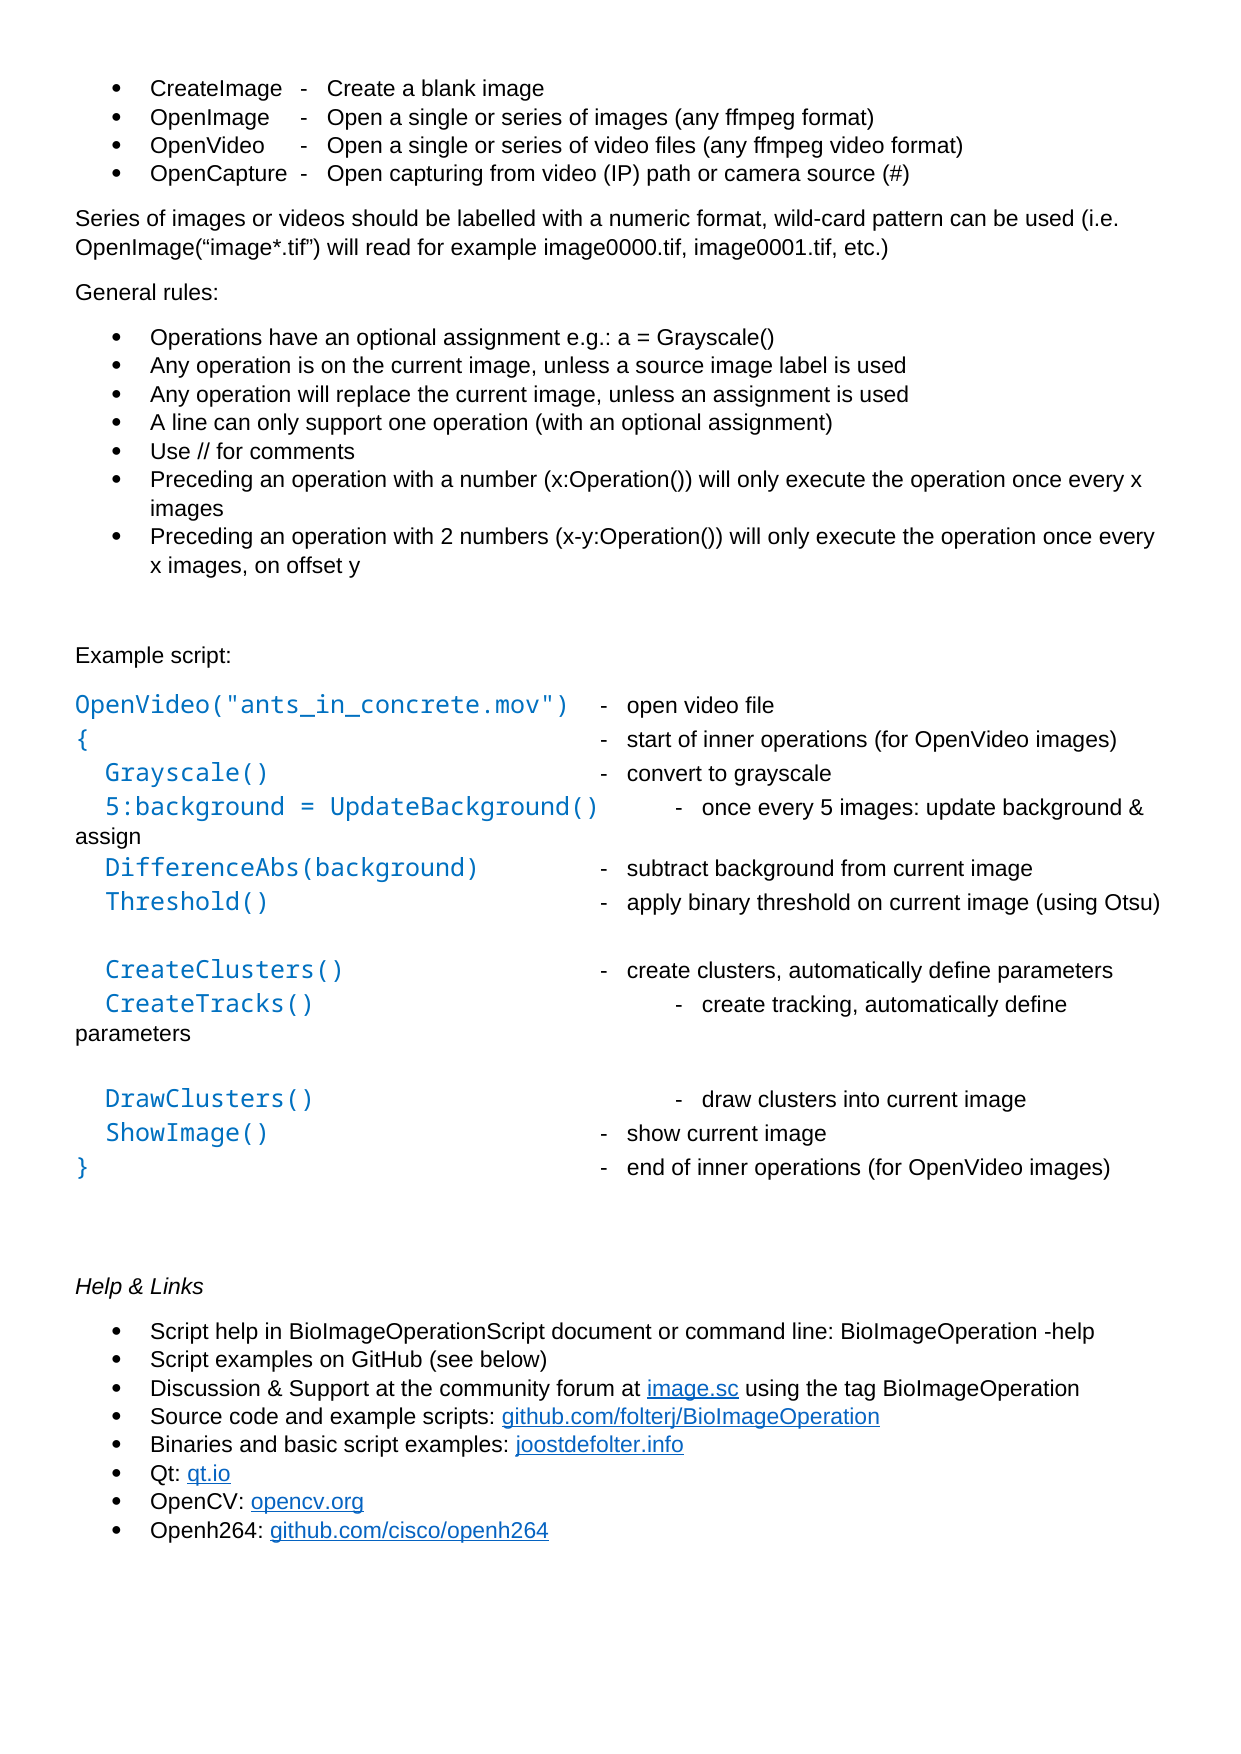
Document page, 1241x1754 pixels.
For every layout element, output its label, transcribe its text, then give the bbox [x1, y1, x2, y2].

list Operations have an optional assignment e.g.: a = Grayscale() [112, 324, 1165, 350]
list Openh264: github.com/cisco/openh264 [112, 1517, 1165, 1543]
text DifferenceAbs(background) - subtract background from current image [75, 849, 1165, 883]
list Source code and example scripts: github.com/folterj/BioImageOperation [112, 1403, 1165, 1429]
list OpenCapture - Open capturing from video (IP) path or camera source (#) [112, 160, 1165, 187]
text 5:background = UpdateBackground() - once every 5 images: update background & assign [75, 789, 1165, 849]
list Preceding an operation with a number (x:Operation()) will only execute the operation once every x images [112, 466, 1165, 521]
list Any operation is on the current image, unless a source image label is used [112, 352, 1165, 379]
list Preceding an operation with 2 numbers (x-y:Operation()) will only execute the operation once every x images, on offset y [112, 523, 1165, 578]
text ShowImage() - show current image [75, 1114, 1165, 1148]
list Script examples on GitHub (see below) [112, 1346, 1165, 1372]
list OpenImage - Open a single or series of images (any ffmpeg format) [112, 103, 1165, 130]
list Use // for comments [112, 438, 1165, 464]
list A line can only support one operation (with an optional assignment) [112, 409, 1165, 436]
text } - end of inner operations (for OpenVideo images) [75, 1148, 1165, 1182]
text Help & Links [75, 1273, 1165, 1299]
text CreateTracks() - create tracking, automatically define parameters [75, 986, 1165, 1046]
text { - start of inner operations (for OpenVideo images) [75, 721, 1165, 755]
text Threshold() - apply binary threshold on current image (using Otsu) [75, 883, 1165, 918]
text OpenVideo("ants_in_concrete.mov") - open video file [75, 687, 1165, 721]
list Qt: qt.io [112, 1460, 1165, 1486]
text General rules: [75, 279, 1165, 305]
list Binaries and basic script examples: joostdefolter.info [112, 1431, 1165, 1458]
list Discussion & Support at the community forum at image.sc using the tag BioImageOperation [112, 1374, 1165, 1401]
list OpenVideo - Open a single or series of video files (any ffmpeg video format) [112, 132, 1165, 158]
list OpenCV: opencv.org [112, 1488, 1165, 1515]
text CreateClusters() - create clusters, automatically define parameters [75, 952, 1165, 986]
text Example script: [75, 642, 1165, 668]
text Grayscale() - convert to grayscale [75, 755, 1165, 789]
list Any operation will replace the current image, unless an assignment is used [112, 381, 1165, 407]
list CreateImage - Create a blank image [112, 75, 1165, 101]
text Series of images or videos should be labelled with a numeric format, wild-card pattern can be used (i.e. OpenImage(“image*.tif”) will read for example image0000.tif, image0001.tif, etc.) [75, 205, 1165, 260]
text DrawClusters() - draw clusters into current image [75, 1080, 1165, 1114]
list Script help in BioImageOperationScript document or command line: BioImageOperation -help [112, 1318, 1165, 1344]
